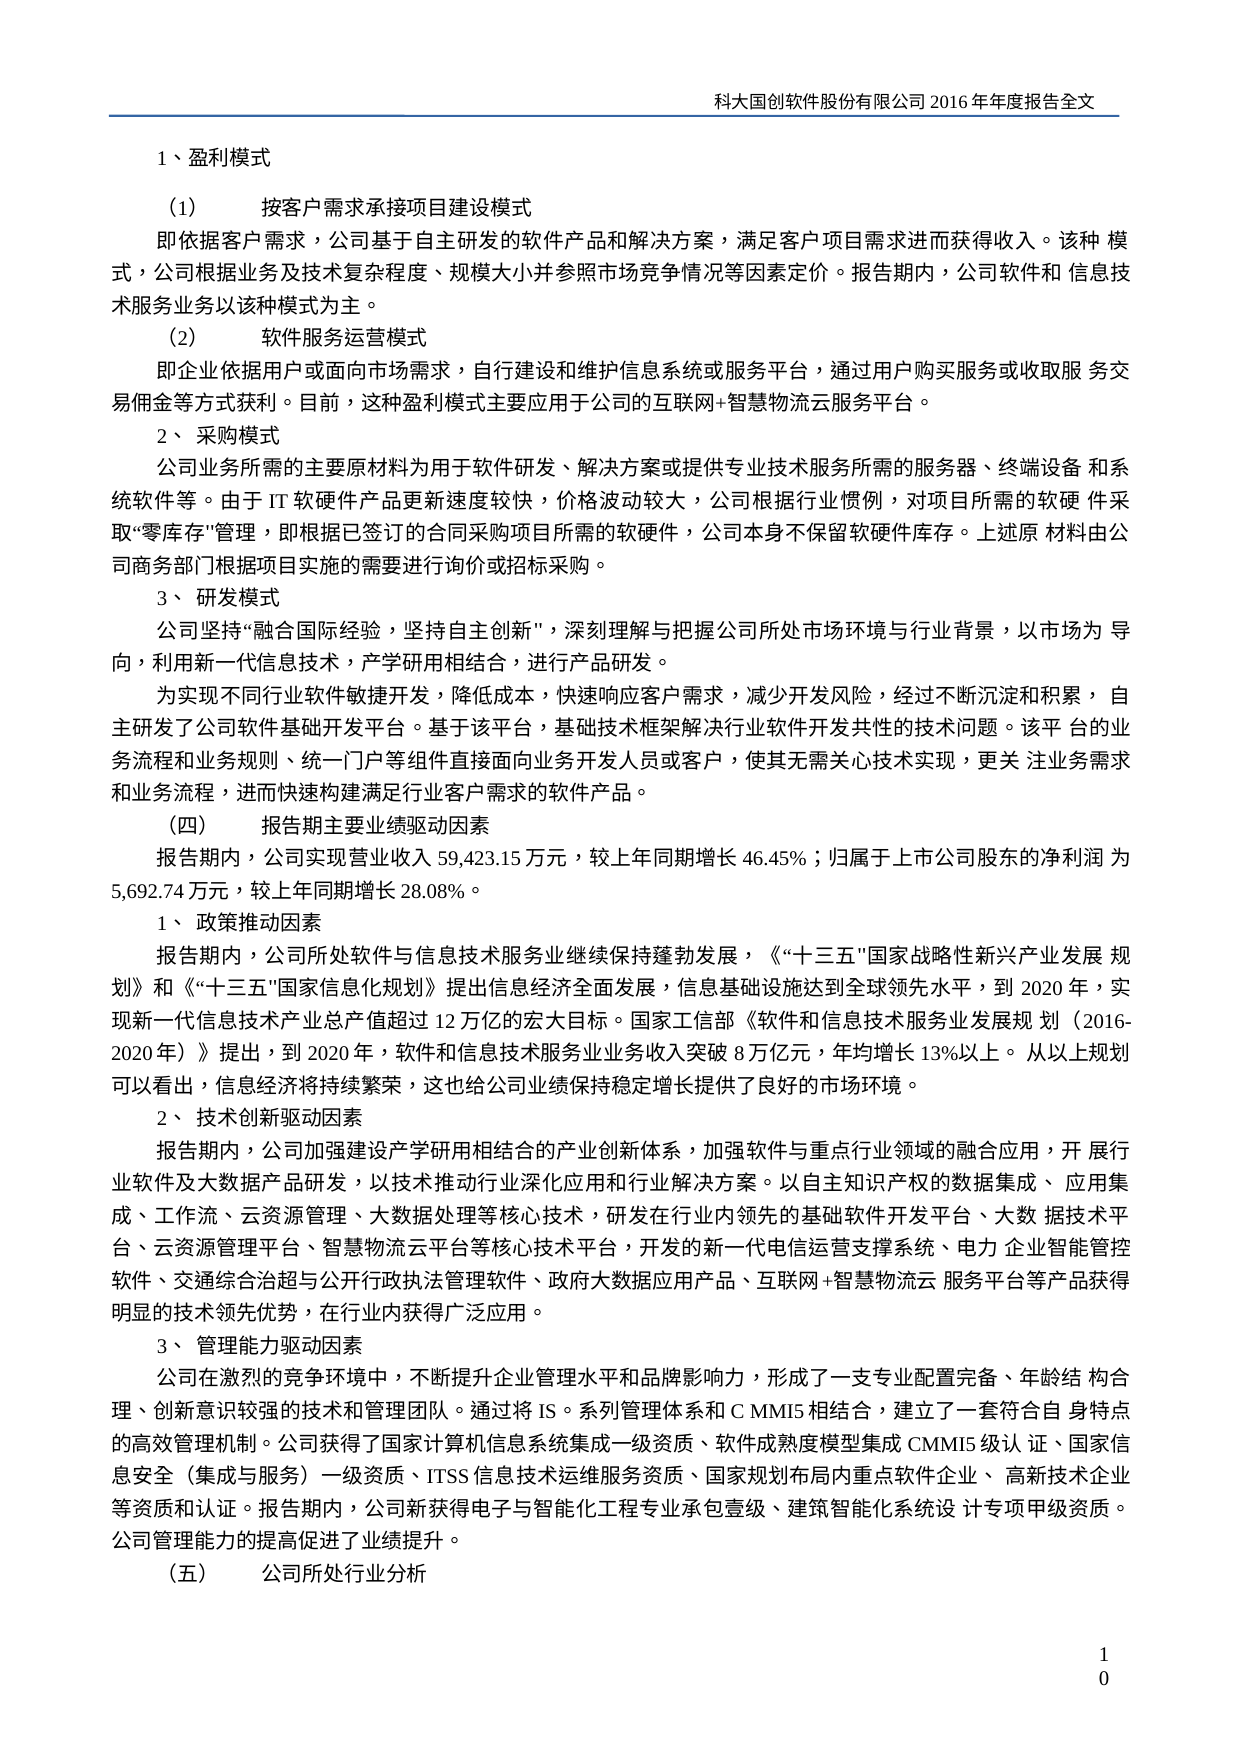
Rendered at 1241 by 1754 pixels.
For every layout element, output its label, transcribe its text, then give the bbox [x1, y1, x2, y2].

text （2） 软件服务运营模式 [111, 320, 1131, 352]
text 公司业务所需的主要原材料为用于软件研发、解决方案或提供专业技术服务所需的服务器、终端设备 和系统软件等。由于IT软硬件产品更新速度较快，价格波动较大，公司根据行业惯例，对项目所需的软硬 件采取“零库存''管理，即根据已签订的合同采购项目所需的软硬件，公司本身不保留软硬件库存。上述原 材料由公司商务部门根据项目实施的需要进行询价或招标采购。 [111, 450, 1131, 580]
text （1） 按客户需求承接项目建设模式 [111, 190, 1131, 222]
text 3、 研发模式 [111, 580, 1131, 612]
text 2、 技术创新驱动因素 [111, 1100, 1131, 1132]
text （五） 公司所处行业分析 [111, 1555, 1131, 1588]
text 3、 管理能力驱动因素 [111, 1327, 1131, 1360]
text 报告期内，公司加强建设产学研用相结合的产业创新体系，加强软件与重点行业领域的融合应用，开 展行业软件及大数据产品研发，以技术推动行业深化应用和行业解决方案。以自主知识产权的数据集成、 应用集成、工作流、云资源管理、大数据处理等核心技术，研发在行业内领先的基础软件开发平台、大数 据技术平台、云资源管理平台、智慧物流云平台等核心技术平台，开发的新一代电信运营支撑系统、电力 企业智能管控软件、交通综合治超与公开行政执法管理软件、政府大数据应用产品、互联网+智慧物流云 服务平台等产品获得明显的技术领先优势，在行业内获得广泛应用。 [111, 1132, 1131, 1327]
text 公司坚持“融合国际经验，坚持自主创新''，深刻理解与把握公司所处市场环境与行业背景，以市场为 导向，利用新一代信息技术，产学研用相结合，进行产品研发。 [111, 612, 1131, 677]
text 为实现不同行业软件敏捷开发，降低成本，快速响应客户需求，减少开发风险，经过不断沉淀和积累， 自主研发了公司软件基础开发平台。基于该平台，基础技术框架解决行业软件开发共性的技术问题。该平 台的业务流程和业务规则、统一门户等组件直接面向业务开发人员或客户，使其无需关心技术实现，更关 注业务需求和业务流程，进而快速构建满足行业客户需求的软件产品。 [111, 677, 1131, 807]
text （四） 报告期主要业绩驱动因素 [111, 807, 1131, 840]
text 公司在激烈的竞争环境中，不断提升企业管理水平和品牌影响力，形成了一支专业配置完备、年龄结 构合理、创新意识较强的技术和管理团队。通过将IS。系列管理体系和C MMI5相结合，建立了一套符合自 身特点的高效管理机制。公司获得了国家计算机信息系统集成一级资质、软件成熟度模型集成CMMI5级认 证、国家信息安全（集成与服务）一级资质、ITSS信息技术运维服务资质、国家规划布局内重点软件企业、 高新技术企业等资质和认证。报告期内，公司新获得电子与智能化工程专业承包壹级、建筑智能化系统设 计专项甲级资质。公司管理能力的提高促进了业绩提升。 [111, 1360, 1131, 1555]
text 报告期内，公司所处软件与信息技术服务业继续保持蓬勃发展，《“十三五''国家战略性新兴产业发展 规划》和《“十三五''国家信息化规划》提出信息经济全面发展，信息基础设施达到全球领先水平，到2020 年，实现新一代信息技术产业总产值超过12万亿的宏大目标。国家工信部《软件和信息技术服务业发展规 划（2016-2020年）》提出，到2020年，软件和信息技术服务业业务收入突破8万亿元，年均增长13%以上。 从以上规划可以看出，信息经济将持续繁荣，这也给公司业绩保持稳定增长提供了良好的市场环境。 [111, 937, 1131, 1100]
text 2、 采购模式 [111, 417, 1131, 450]
text 即企业依据用户或面向市场需求，自行建设和维护信息系统或服务平台，通过用户购买服务或收取服 务交易佣金等方式获利。目前，这种盈利模式主要应用于公司的互联网+智慧物流云服务平台。 [111, 352, 1131, 417]
text 1、 政策推动因素 [111, 905, 1131, 937]
text 1、盈利模式 [111, 143, 1131, 171]
text 报告期内，公司实现营业收入59,423.15万元，较上年同期增长46.45%；归属于上市公司股东的净利润 为5,692.74万元，较上年同期增长28.08%。 [111, 840, 1131, 905]
text 即依据客户需求，公司基于自主研发的软件产品和解决方案，满足客户项目需求进而获得收入。该种 模式，公司根据业务及技术复杂程度、规模大小并参照市场竞争情况等因素定价。报告期内，公司软件和 信息技术服务业务以该种模式为主。 [111, 222, 1131, 320]
